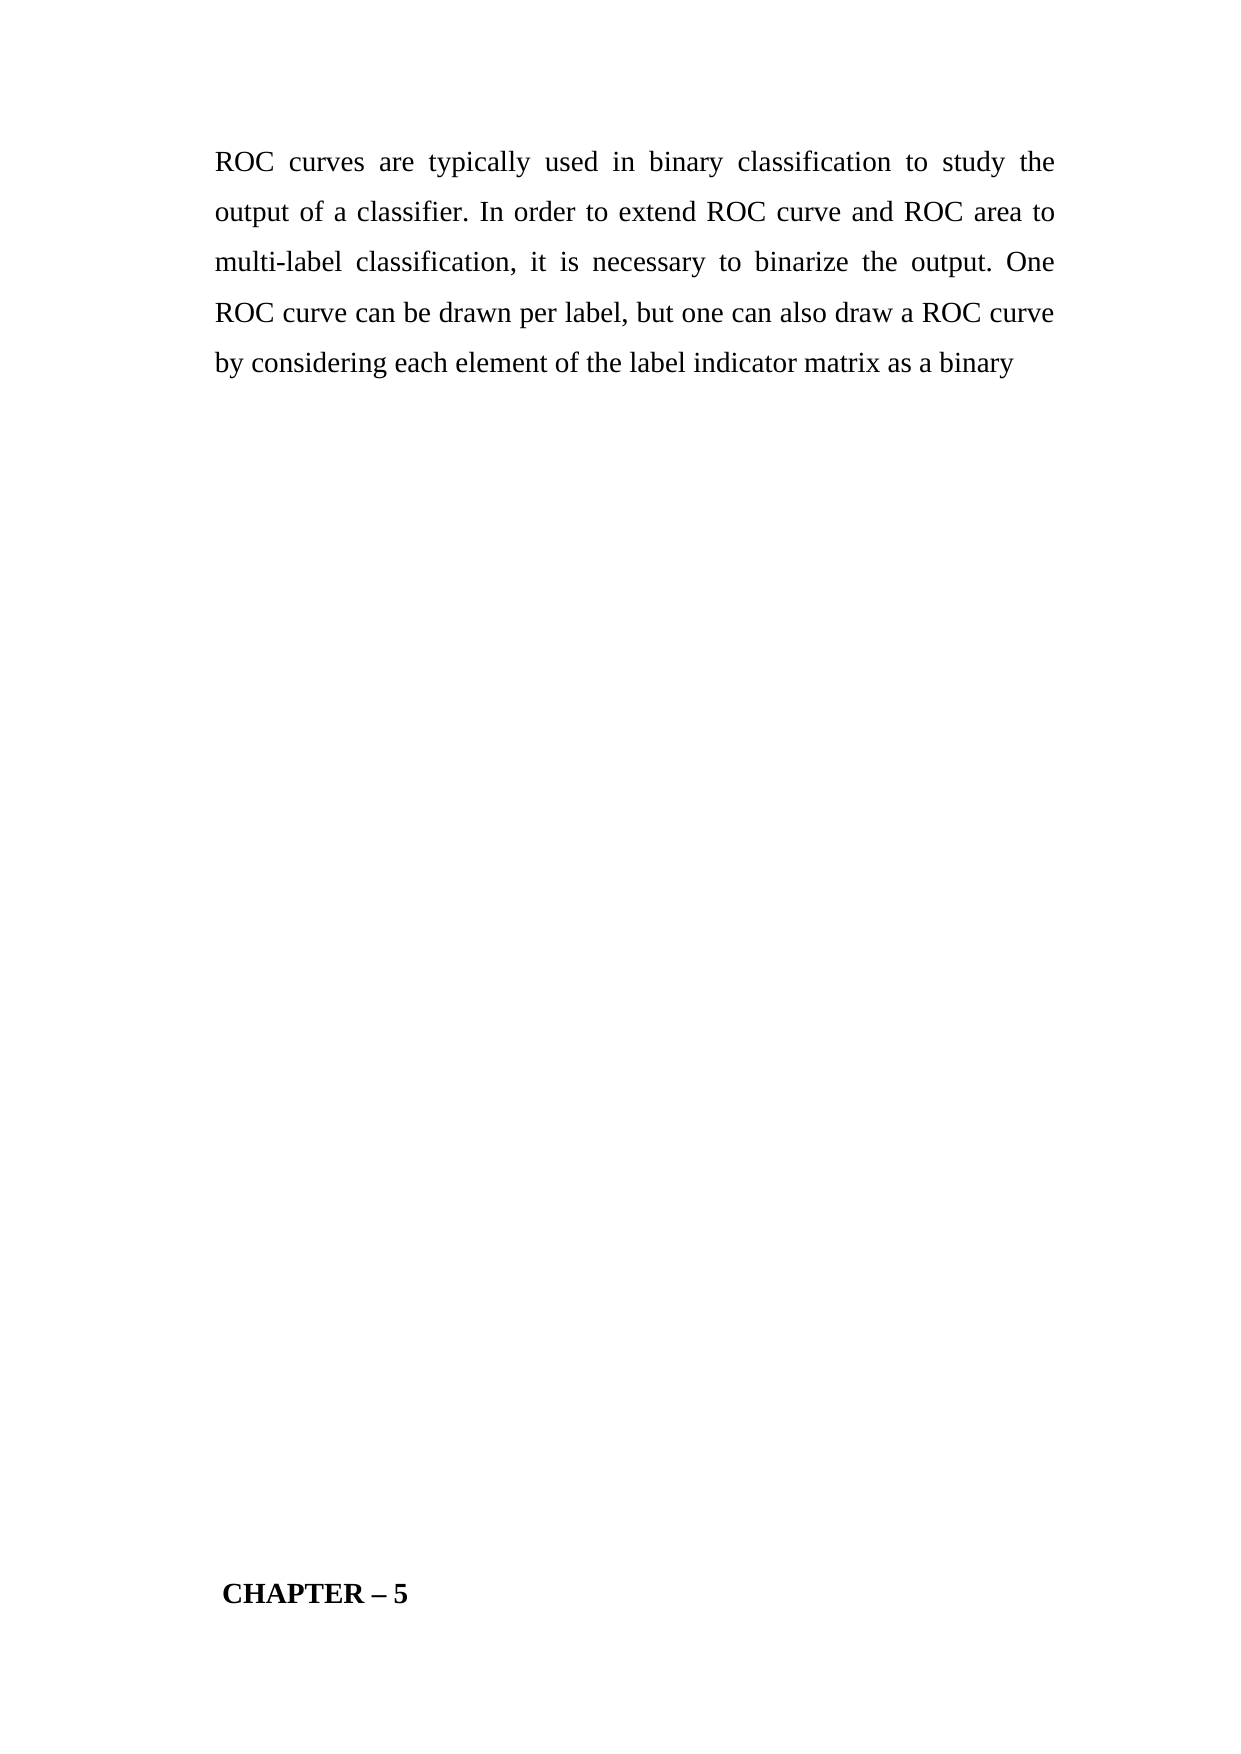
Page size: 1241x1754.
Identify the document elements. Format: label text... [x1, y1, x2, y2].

text ROC curves are typically used in binary classification to study the output of a classifier. In order to extend ROC curve and ROC area to multi-label classification, it is necessary to binarize the output. One ROC curve can be drawn per label, but one can also draw a ROC curve by considering each element of the label indicator matrix as a binary [214, 144, 1056, 378]
text CHAPTER – 5 [214, 1577, 1056, 1610]
